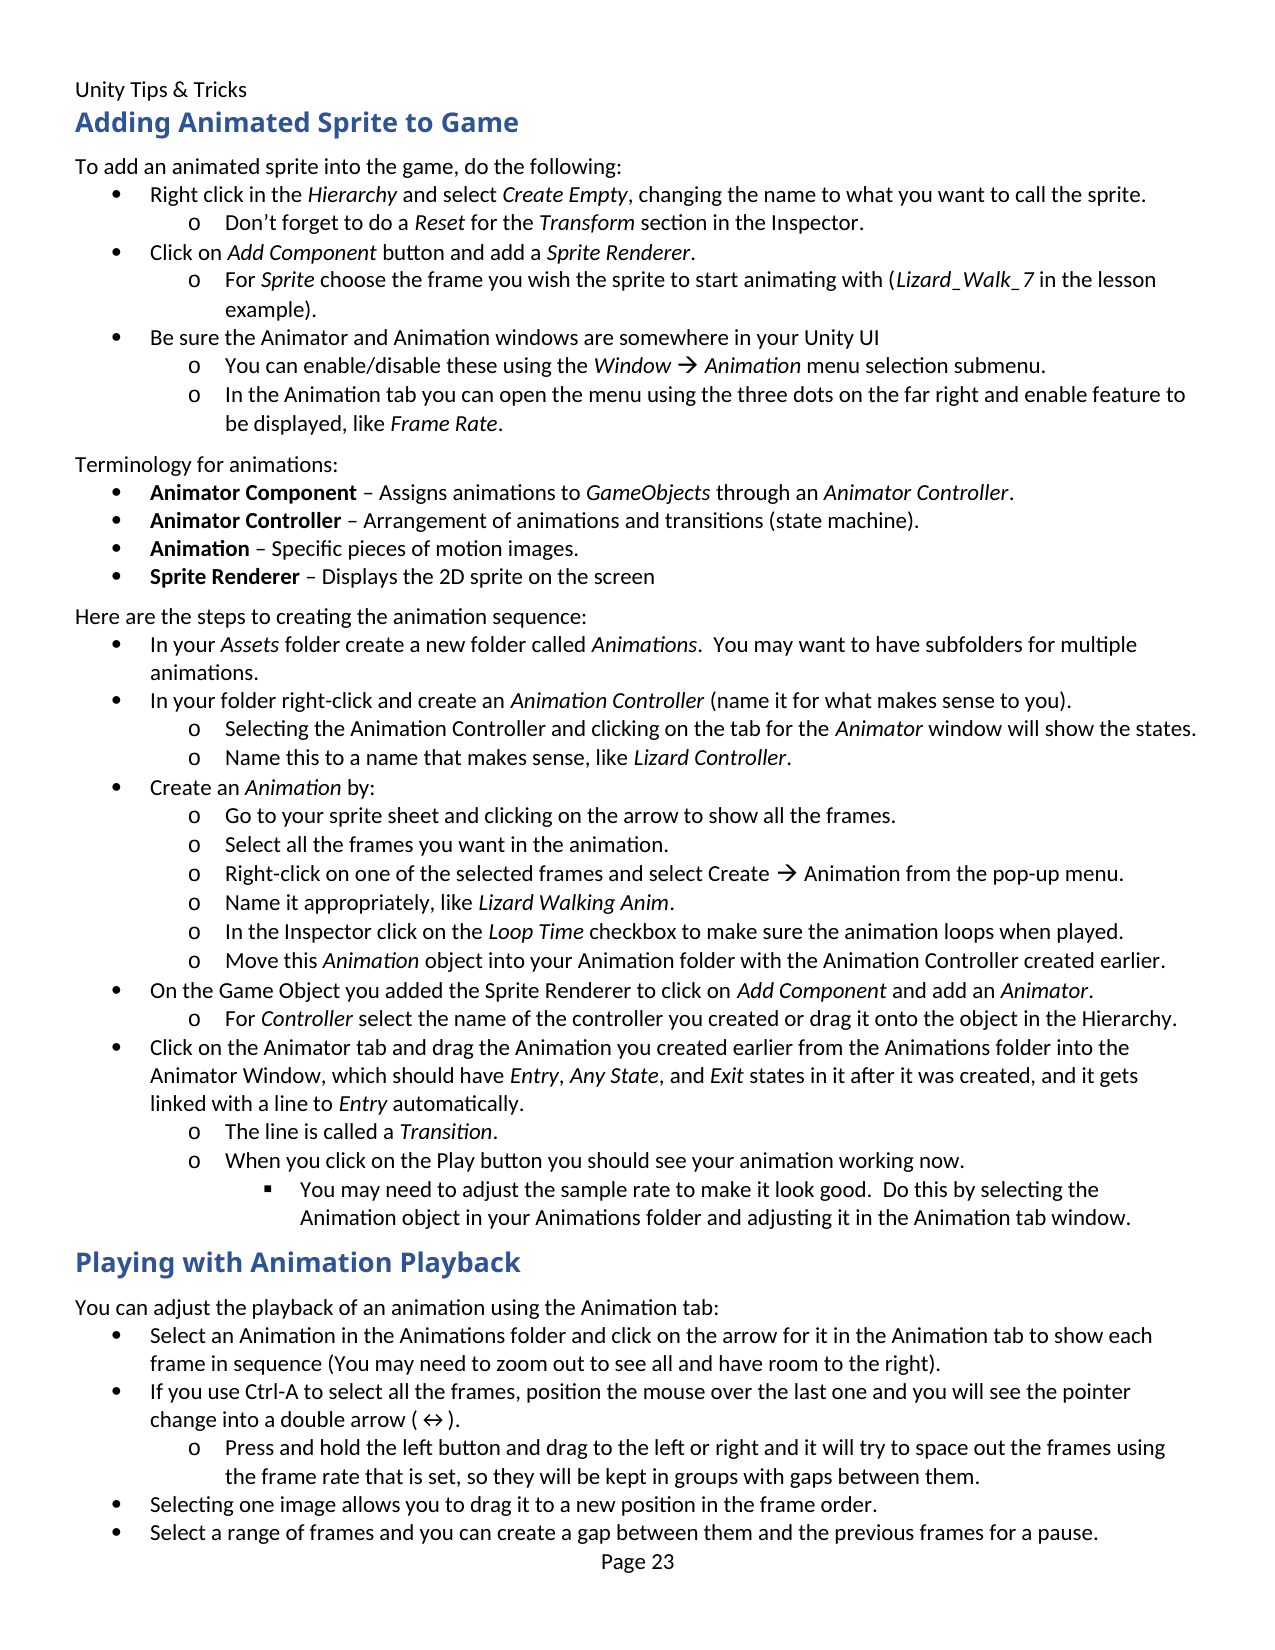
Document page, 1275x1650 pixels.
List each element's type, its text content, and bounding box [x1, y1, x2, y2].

list Selecting the Animation Controller and clicking on the tab for the Animator window will show the states. [187, 714, 1200, 743]
list Go to your sprite sheet and clicking on the arrow to show all the frames. [187, 801, 1200, 830]
text Animation – Specific pieces of motion images. [112, 534, 1200, 562]
text Here are the steps to creating the animation sequence: [75, 602, 1200, 630]
subtitle Adding Animated Sprite to Game [75, 103, 1200, 140]
text Select a range of frames and you can create a gap between them and the previous frames for a pause. [112, 1518, 1200, 1547]
text Click on the Animator tab and drag the Animation you created earlier from the Animations folder into the Animator Window, which should have Entry, Any State, and Exit states in it after it was created, and it gets linked with a line to Entry automatically. [112, 1033, 1200, 1117]
text Right click in the Hierarchy and select Create Empty, changing the name to what you want to call the sprite. [112, 180, 1200, 208]
text Be sure the Animator and Animation windows are somewhere in your Unity UI [112, 323, 1200, 351]
list In the Animation tab you can open the menu using the three dots on the far right and enable feature to be displayed, like Frame Rate. [187, 380, 1200, 437]
list When you click on the Play button you should see your animation working now. [187, 1146, 1200, 1175]
text To add an animated sprite into the game, do the following: [75, 152, 1200, 180]
list Right-click on one of the selected frames and select Create Animation from the pop-up menu. [187, 859, 1200, 888]
list Select all the frames you want in the animation. [187, 830, 1200, 859]
text In your Assets folder create a new folder called Animations. You may want to have subfolders for multiple animations. [112, 630, 1200, 686]
text Animator Component – Assigns animations to GameObjects through an Animator Controller. [112, 478, 1200, 506]
list For Controller select the name of the controller you created or drag it onto the object in the Hierarchy. [187, 1004, 1200, 1033]
text Select an Animation in the Animations folder and click on the arrow for it in the Animation tab to show each frame in sequence (You may need to zoom out to see all and have room to the right). [112, 1321, 1200, 1377]
text On the Game Object you added the Sprite Renderer to click on Add Component and add an Animator. [112, 976, 1200, 1004]
list Don’t forget to do a Reset for the Transform section in the Inspector. [187, 208, 1200, 238]
list Press and hold the left button and drag to the left or right and it will try to space out the frames using the frame rate that is set, so they will be kept in groups with gaps between them. [187, 1433, 1200, 1491]
list You may need to adjust the sample rate to make it look good. Do this by selecting the Animation object in your Animations folder and adjusting it in the Animation tab window. [262, 1175, 1200, 1231]
list Name this to a name that makes sense, like Lizard Controller. [187, 743, 1200, 773]
text Click on Add Component button and add a Sprite Renderer. [112, 238, 1200, 266]
list Move this Animation object into your Animation folder with the Animation Controller created earlier. [187, 947, 1200, 976]
text Create an Animation by: [112, 773, 1200, 801]
list In the Inspector click on the Loop Time checkbox to make sure the animation loops when played. [187, 917, 1200, 947]
list The line is called a Transition. [187, 1117, 1200, 1146]
text You can adjust the playback of an animation using the Animation tab: [75, 1293, 1200, 1321]
text Terminology for animations: [75, 450, 1200, 478]
list For Sprite choose the frame you wish the sprite to start animating with (Lizard_Walk_7 in the lesson example). [187, 266, 1200, 323]
subtitle Playing with Animation Playback [75, 1244, 1200, 1281]
text If you use Ctrl-A to select all the frames, position the mouse over the last one and you will see the pointer change into a double arrow (↔). [112, 1377, 1200, 1433]
text Selecting one image allows you to drag it to a new position in the frame order. [112, 1491, 1200, 1518]
list You can enable/disable these using the Window Animation menu selection submenu. [187, 351, 1200, 380]
text Sprite Renderer – Displays the 2D sprite on the screen [112, 562, 1200, 590]
list Name it appropriately, like Lizard Walking Anim. [187, 888, 1200, 917]
text In your folder right-click and create an Animation Controller (name it for what makes sense to you). [112, 686, 1200, 714]
text Animator Controller – Arrangement of animations and transitions (state machine). [112, 506, 1200, 534]
